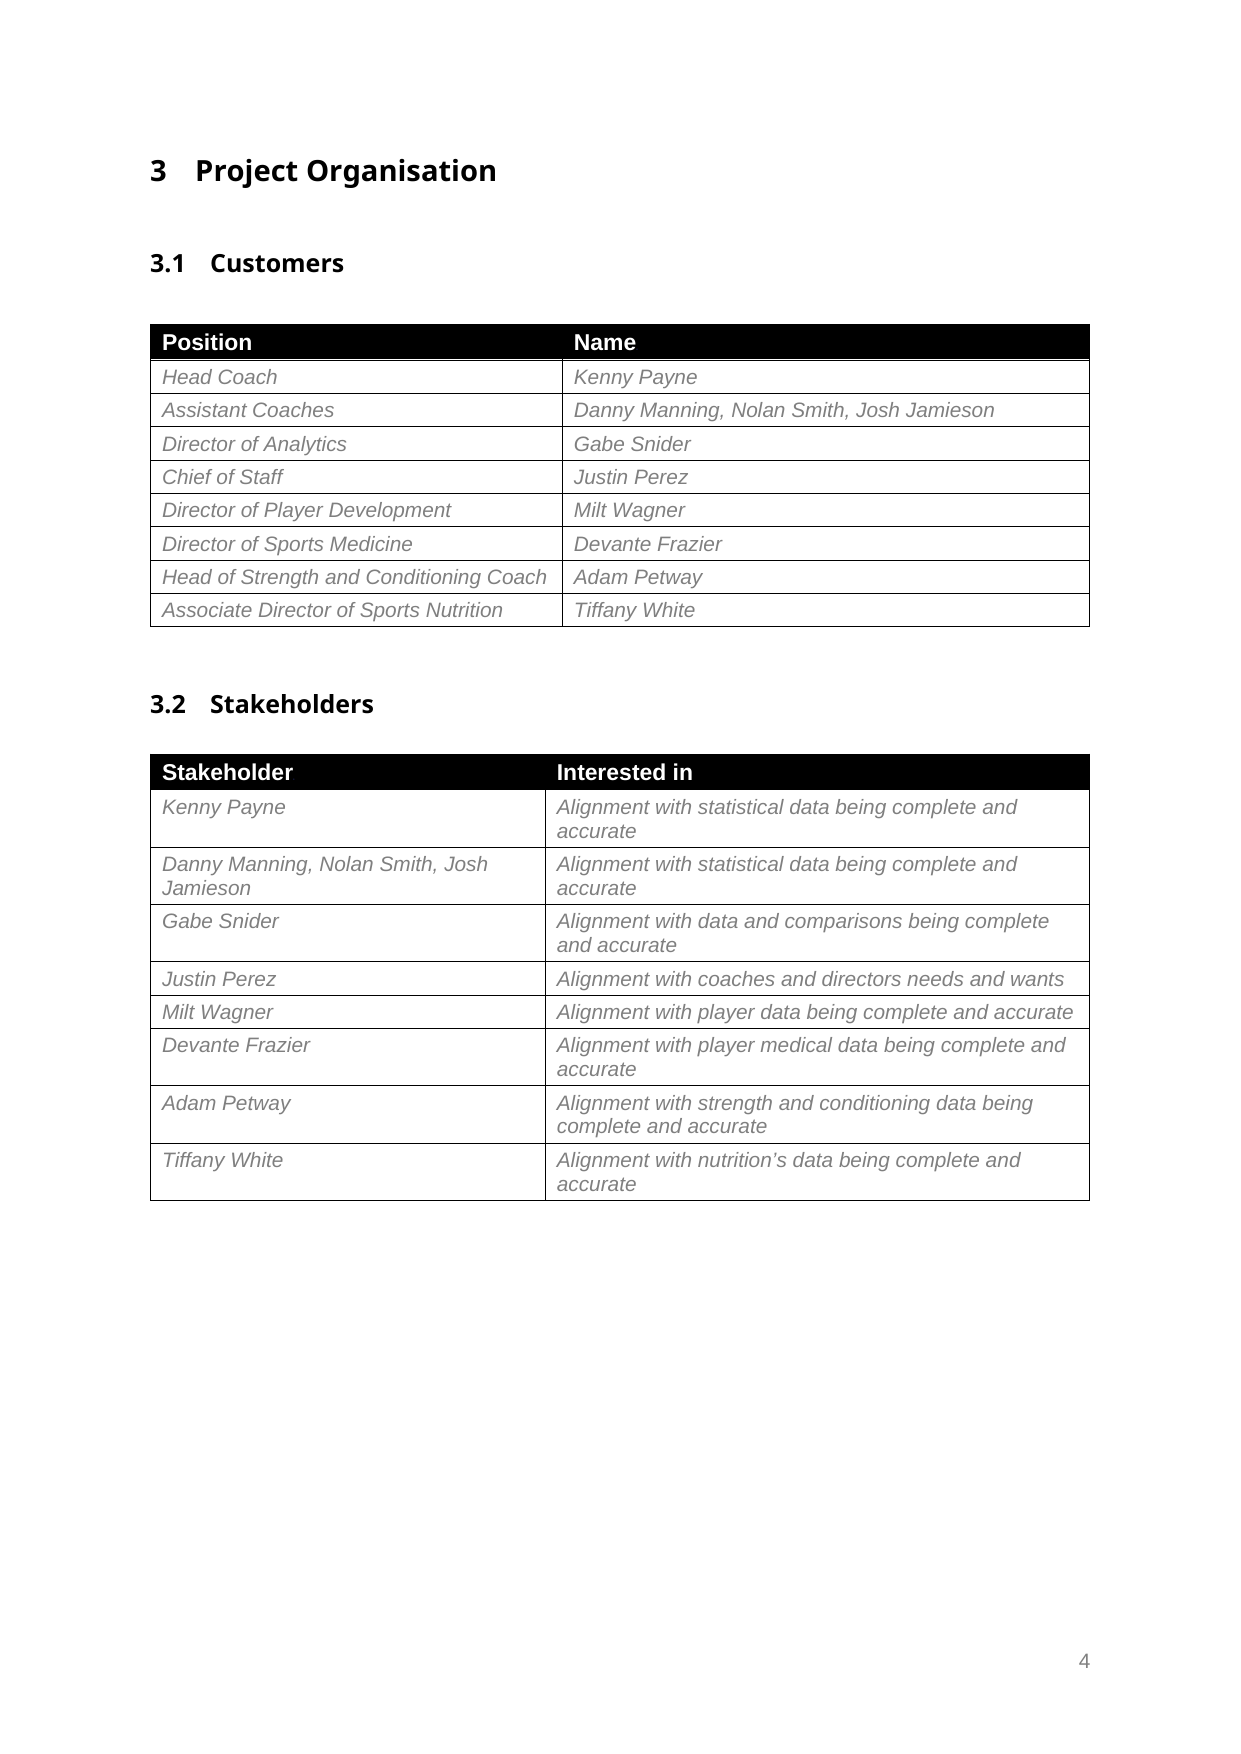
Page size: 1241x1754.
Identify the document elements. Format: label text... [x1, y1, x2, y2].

table_cell Danny Manning, Nolan Smith, Josh Jamieson [151, 848, 545, 904]
subtitle Project Organisation [150, 150, 1090, 190]
table_cell Alignment with player data being complete and accurate [546, 996, 1089, 1028]
table_cell Head of Strength and Conditioning Coach [151, 561, 562, 593]
table_cell Alignment with data and comparisons being complete and accurate [546, 905, 1089, 961]
table_header Stakeholder© [151, 755, 545, 789]
table_cell Danny Manning, Nolan Smith, Josh Jamieson [563, 394, 1089, 426]
table_cell Milt Wagner [563, 494, 1089, 526]
table_cell Tiffany White [563, 594, 1089, 626]
table_cell Head Coach [151, 361, 562, 393]
table_cell Adam Petway [563, 561, 1089, 593]
subtitle Stakeholders [150, 687, 1090, 721]
table_cell Alignment with strength and conditioning data being complete and accurate [546, 1086, 1089, 1142]
table_cell Justin Perez [151, 962, 545, 994]
table_cell Director of Sports Medicine [151, 527, 562, 559]
table_cell Devante Frazier [563, 527, 1089, 559]
table_cell Director of Player Development [151, 494, 562, 526]
table_cell Director of Analytics [151, 427, 562, 459]
table_cell Gabe Snider [151, 905, 545, 961]
table_cell Alignment with coaches and directors needs and wants [546, 962, 1089, 994]
subtitle Customers [150, 246, 1090, 280]
table_cell Chief of Staff [151, 461, 562, 493]
table_cell Adam Petway [151, 1086, 545, 1142]
table_cell Justin Perez [563, 461, 1089, 493]
table_cell Alignment with statistical data being complete and accurate [546, 790, 1089, 847]
table_header Position [151, 325, 562, 359]
table_header Name© [563, 325, 1089, 359]
table_cell Alignment with statistical data being complete and accurate [546, 848, 1089, 904]
table_cell Alignment with player medical data being complete and accurate [546, 1029, 1089, 1085]
table_cell Assistant Coaches [151, 394, 562, 426]
table_header Interested in [546, 755, 1089, 789]
table_cell Kenny Payne [151, 790, 545, 847]
table_cell Milt Wagner [151, 996, 545, 1028]
table_cell Kenny Payne [563, 361, 1089, 393]
table_cell Associate Director of Sports Nutrition [151, 594, 562, 626]
table_cell Gabe Snider [563, 427, 1089, 459]
table_cell Tiffany White [151, 1144, 545, 1200]
table_cell Alignment with nutrition’s data being complete and accurate [546, 1144, 1089, 1200]
table_cell Devante Frazier [151, 1029, 545, 1085]
